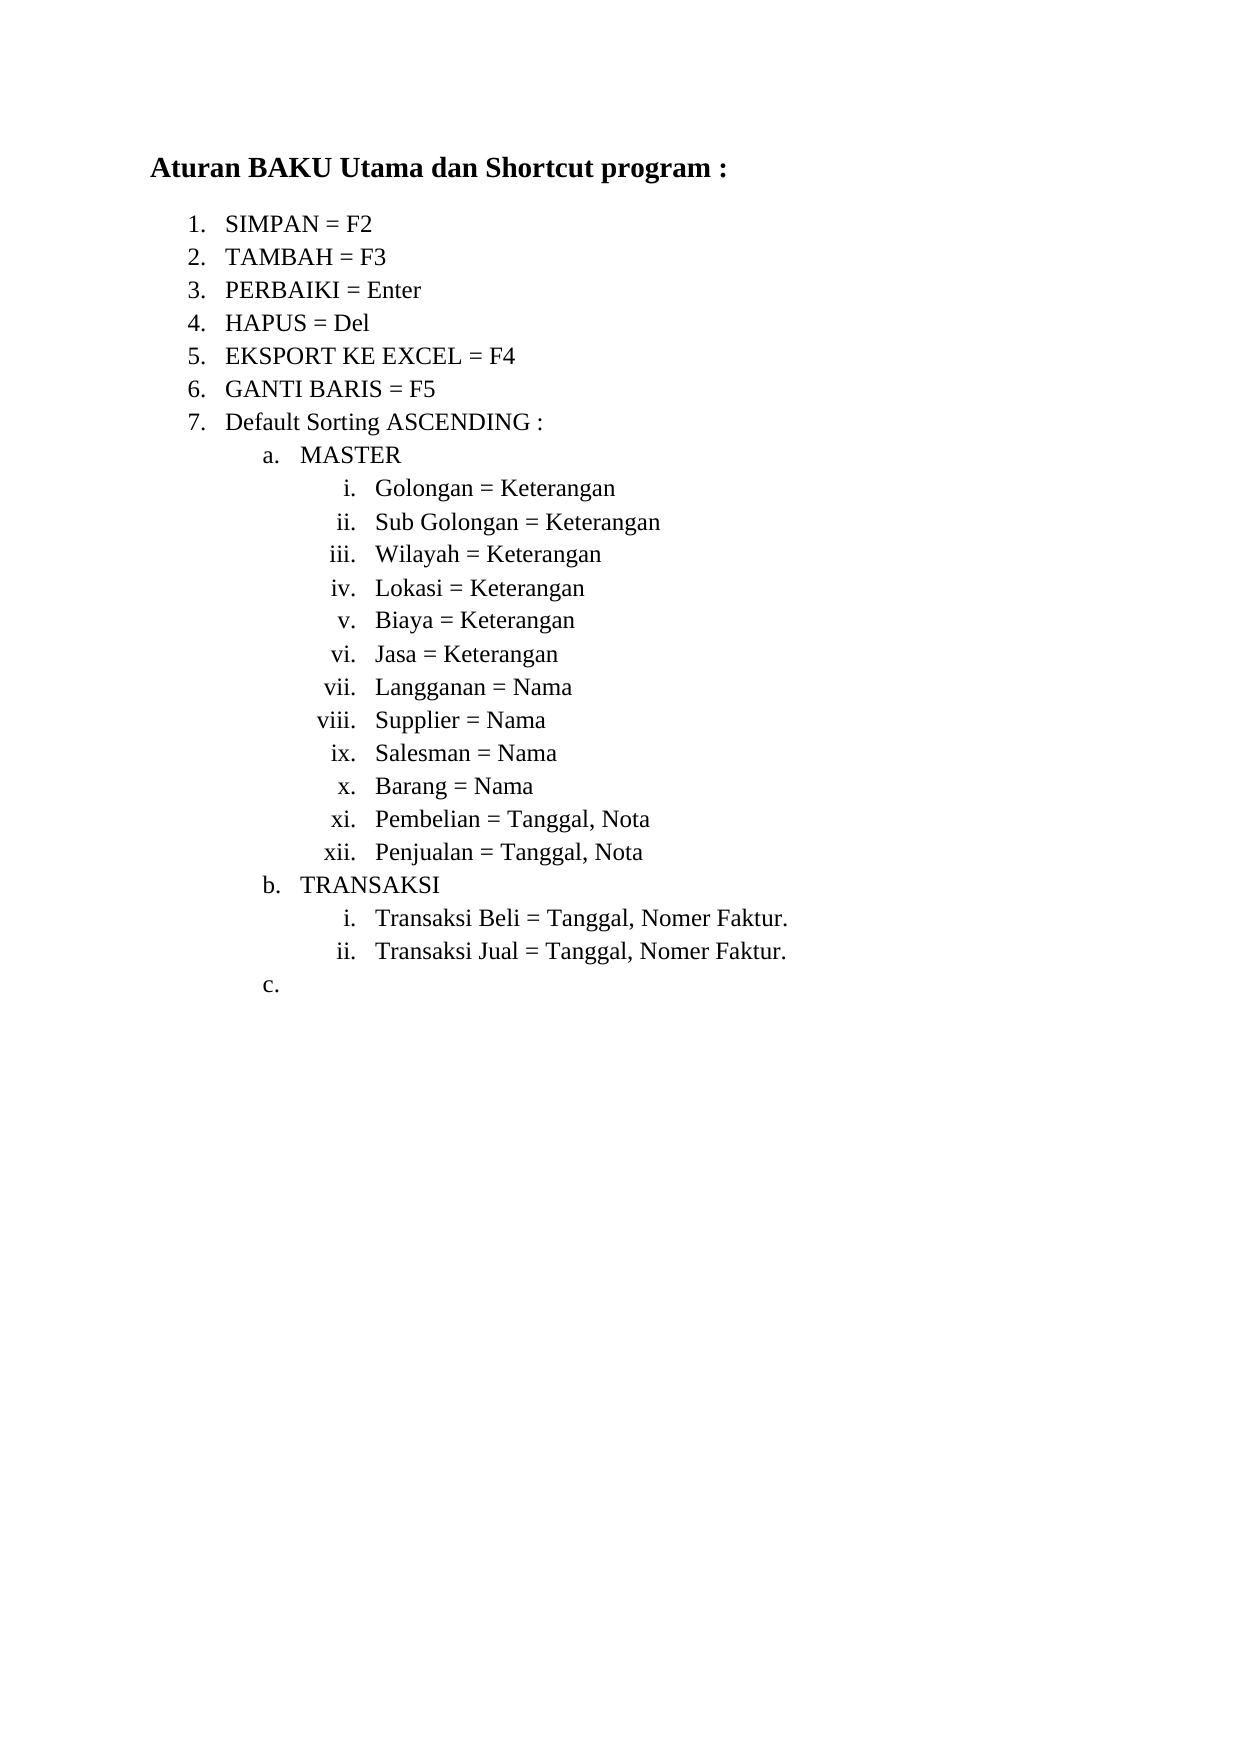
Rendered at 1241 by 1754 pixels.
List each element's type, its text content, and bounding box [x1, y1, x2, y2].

list Default Sorting ASCENDING : [187, 407, 1090, 436]
list Jasa = Keterangan [356, 639, 1090, 667]
list TRANSAKSI [262, 870, 1090, 898]
list Transaksi Jual = Tanggal, Nomer Faktur. [356, 936, 1090, 964]
list GANTI BARIS = F5 [187, 374, 1090, 403]
list SIMPAN = F2 [187, 209, 1090, 238]
list Langganan = Nama [356, 672, 1090, 700]
list Sub Golongan = Keterangan [356, 507, 1090, 535]
list Pembelian = Tanggal, Nota [356, 804, 1090, 832]
list Wilayah = Keterangan [356, 539, 1090, 568]
list Lokasi = Keterangan [356, 573, 1090, 601]
list HAPUS = Del [187, 308, 1090, 337]
list Penjualan = Tanggal, Nota [356, 837, 1090, 866]
list Golongan = Keterangan [356, 473, 1090, 502]
list EKSPORT KE EXCEL = F4 [187, 341, 1090, 370]
list TAMBAH = F3 [187, 242, 1090, 271]
list PERBAIKI = Enter [187, 275, 1090, 304]
list Salesman = Nama [356, 738, 1090, 766]
list MASTER [262, 441, 1090, 469]
text Aturan BAKU Utama dan Shortcut program : [150, 150, 1090, 183]
list Biaya = Keterangan [356, 606, 1090, 634]
list Barang = Nama [356, 771, 1090, 799]
list Supplier = Nama [356, 705, 1090, 733]
list Transaksi Beli = Tanggal, Nomer Faktur. [356, 903, 1090, 932]
